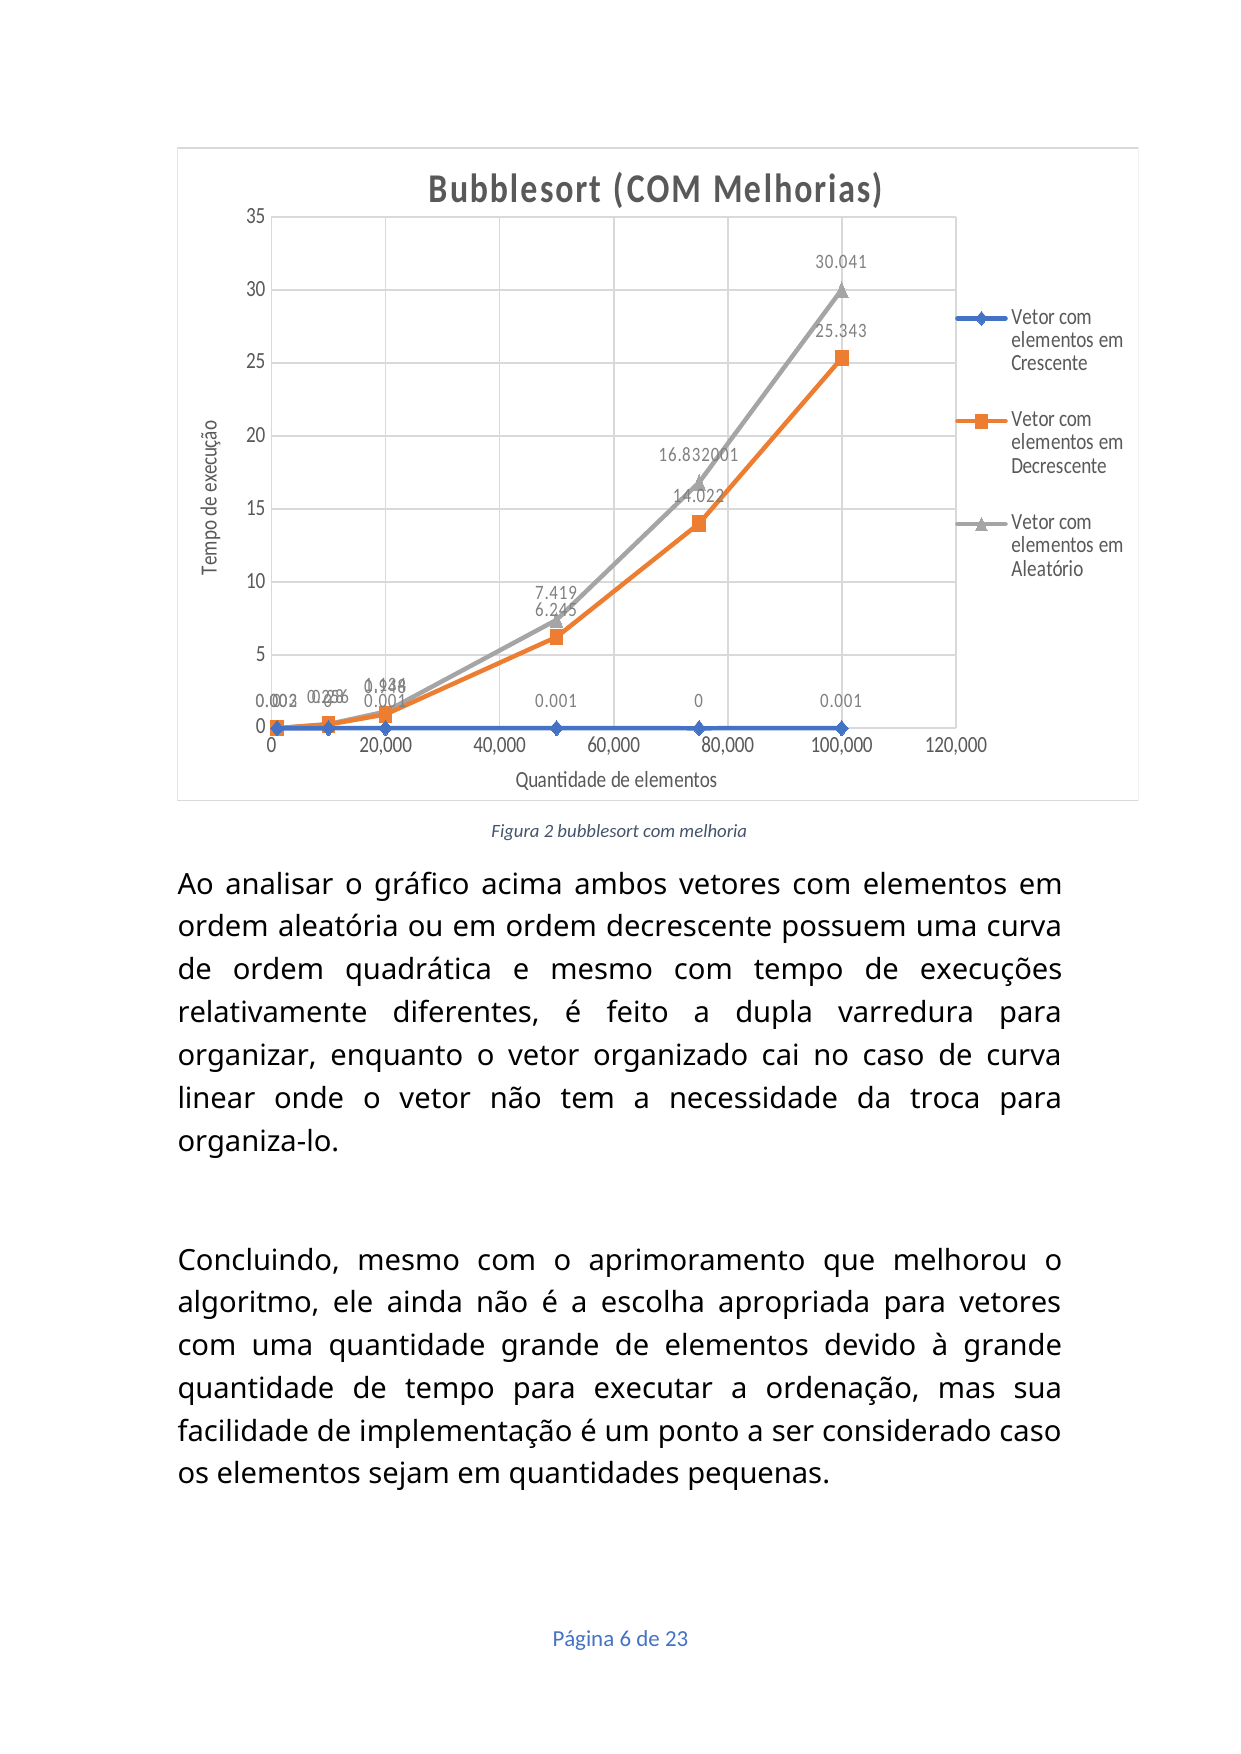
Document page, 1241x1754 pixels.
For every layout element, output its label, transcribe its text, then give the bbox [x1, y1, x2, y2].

text Figura 2 bubblesort com melhoria [177, 819, 1063, 842]
text Concluindo, mesmo com o aprimoramento que melhorou o algoritmo, ele ainda não é a escolha apropriada para vetores com uma quantidade grande de elementos devido à grande quantidade de tempo para executar a ordenação, mas sua facilidade de implementação é um ponto a ser considerado caso os elementos sejam em quantidades pequenas. [177, 1239, 1063, 1492]
text Ao analisar o gráfico acima ambos vetores com elementos em ordem aleatória ou em ordem decrescente possuem uma curva de ordem quadrática e mesmo com tempo de execuções relativamente diferentes, é feito a dupla varredura para organizar, enquanto o vetor organizado cai no caso de curva linear onde o vetor não tem a necessidade da troca para organiza-lo. [177, 863, 1063, 1159]
